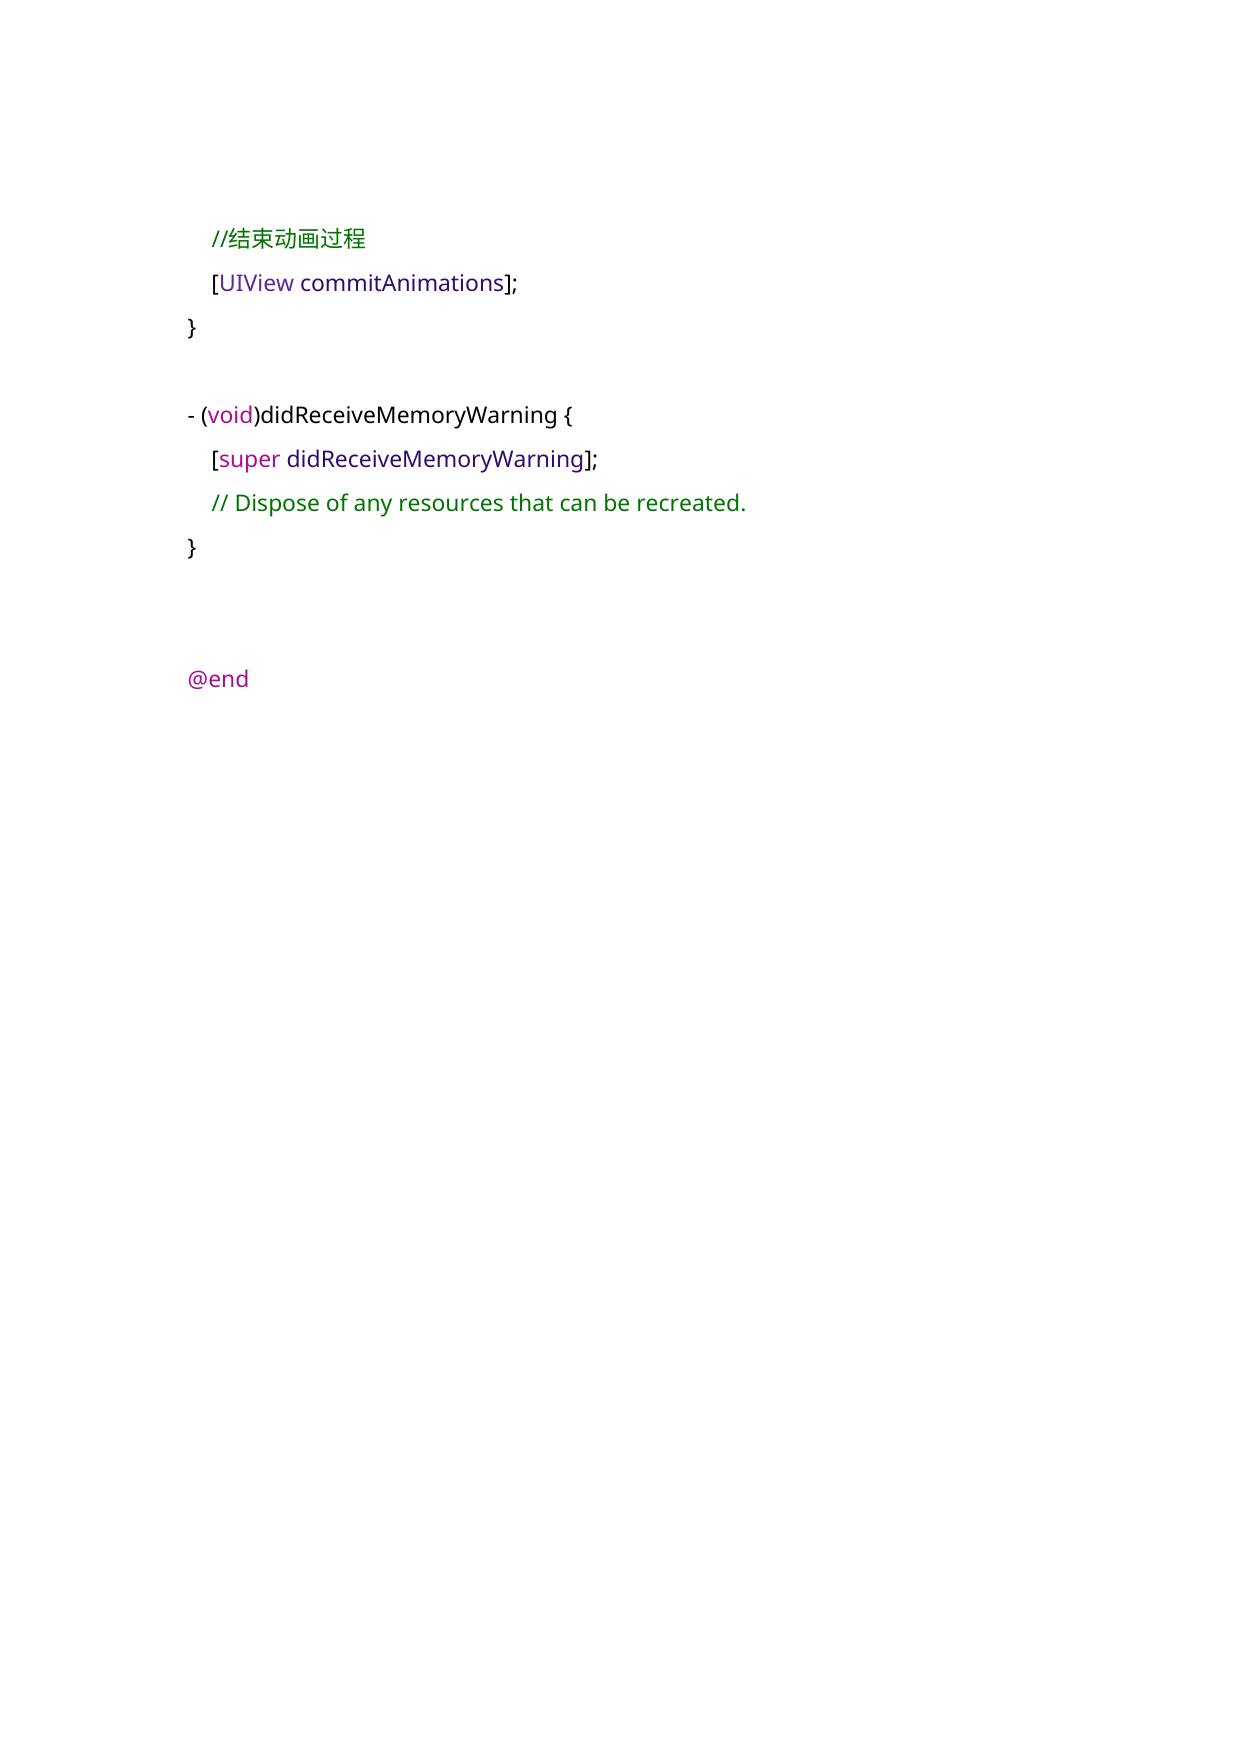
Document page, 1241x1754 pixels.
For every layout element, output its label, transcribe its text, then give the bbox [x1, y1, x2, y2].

text @end [187, 657, 1053, 701]
text - (void)didReceiveMemoryWarning { [187, 392, 1053, 436]
text // Dispose of any resources that can be recreated. [187, 480, 1053, 524]
text } [187, 304, 1053, 348]
text [UIView commitAnimations]; [187, 260, 1053, 304]
text } [187, 524, 1053, 568]
text //结束动画过程 [187, 216, 1053, 260]
text [super didReceiveMemoryWarning]; [187, 436, 1053, 480]
